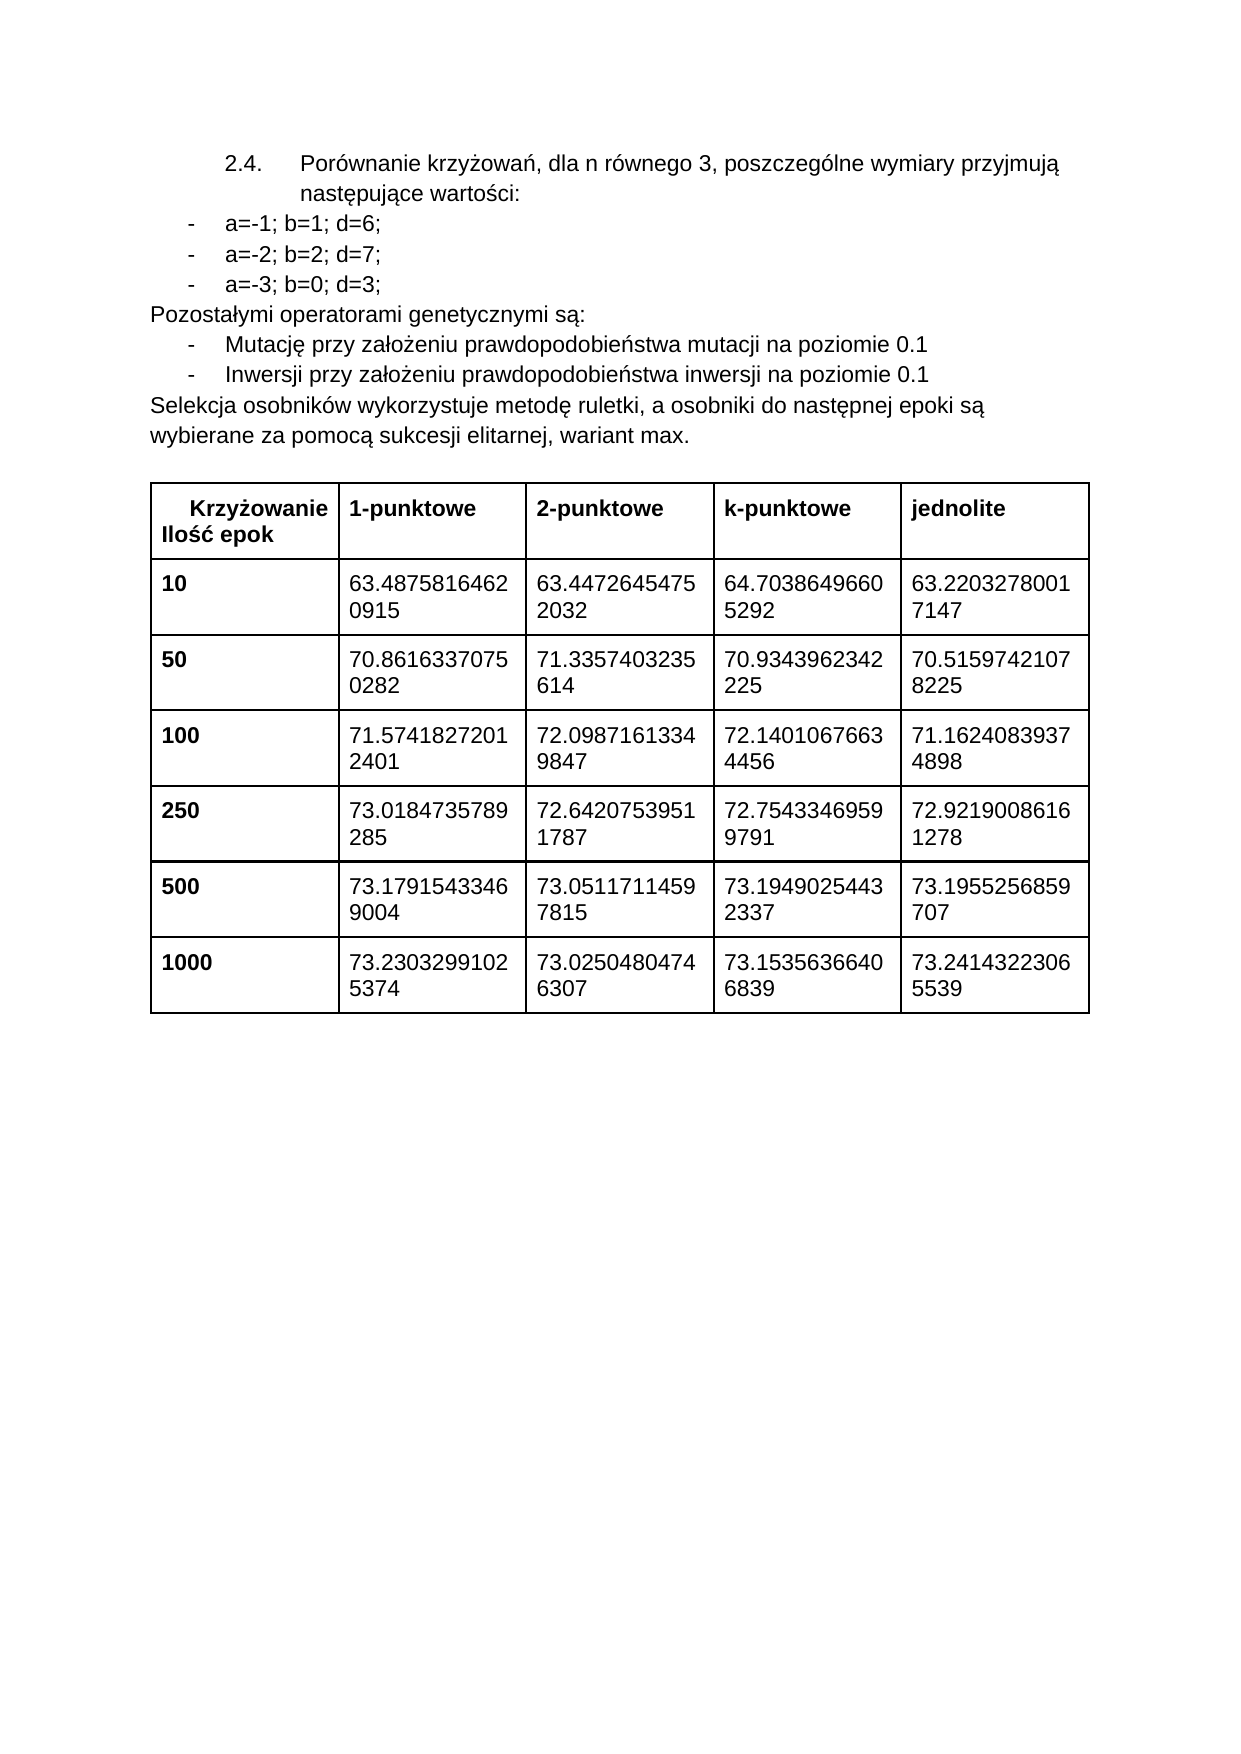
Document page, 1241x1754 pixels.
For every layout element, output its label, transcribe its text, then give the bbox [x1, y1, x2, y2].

table_header 2-punktowe [527, 484, 713, 558]
list Mutację przy założeniu prawdopodobieństwa mutacji na poziomie 0.1 [187, 331, 1090, 358]
table_cell 500 [152, 863, 338, 936]
table_header Krzyżowanie Ilość epok [152, 484, 338, 558]
table_cell 63.44726454752032 [527, 560, 713, 633]
table_cell 73.02504804746307 [527, 938, 713, 1012]
table_cell 70.51597421078225 [902, 636, 1088, 709]
table_cell 100 [152, 711, 338, 785]
table_cell 50 [152, 636, 338, 709]
table_cell 73.0184735789285 [340, 787, 525, 860]
table_cell 1000 [152, 938, 338, 1012]
list a=-3; b=0; d=3; [187, 271, 1090, 297]
list a=-1; b=1; d=6; [187, 210, 1090, 237]
table_cell 70.86163370750282 [340, 636, 525, 709]
table_cell 63.22032780017147 [902, 560, 1088, 633]
table_cell 73.23032991025374 [340, 938, 525, 1012]
table_cell 73.24143223065539 [902, 938, 1088, 1012]
table_cell 71.16240839374898 [902, 711, 1088, 785]
table_header 1-punktowe [340, 484, 525, 558]
table_cell 73.05117114597815 [527, 863, 713, 936]
table_cell 63.48758164620915 [340, 560, 525, 633]
table_cell 10 [152, 560, 338, 633]
table_cell 71.57418272012401 [340, 711, 525, 785]
table_cell 73.15356366406839 [715, 938, 900, 1012]
table_cell 72.75433469599791 [715, 787, 900, 860]
table_cell 70.9343962342225 [715, 636, 900, 709]
table_cell 64.70386496605292 [715, 560, 900, 633]
table_header jednolite [902, 484, 1088, 558]
table_cell 72.09871613349847 [527, 711, 713, 785]
table_header k-punktowe [715, 484, 900, 558]
table_cell 72.64207539511787 [527, 787, 713, 860]
table_cell 71.3357403235614 [527, 636, 713, 709]
table_cell 73.19490254432337 [715, 863, 900, 936]
text Selekcja osobników wykorzystuje metodę ruletki, a osobniki do następnej epoki są wybierane za pomocą sukcesji elitarnej, wariant max. [150, 392, 1090, 448]
list a=-2; b=2; d=7; [187, 241, 1090, 267]
table_cell 72.92190086161278 [902, 787, 1088, 860]
table_cell 73.17915433469004 [340, 863, 525, 936]
table_cell 250 [152, 787, 338, 860]
table_cell 73.1955256859707 [902, 863, 1088, 936]
list Porównanie krzyżowań, dla n równego 3, poszczególne wymiary przyjmują następujące wartości: [262, 150, 1090, 207]
text Pozostałymi operatorami genetycznymi są: [150, 301, 1090, 327]
list Inwersji przy założeniu prawdopodobieństwa inwersji na poziomie 0.1 [187, 361, 1090, 388]
table_cell 72.14010676634456 [715, 711, 900, 785]
